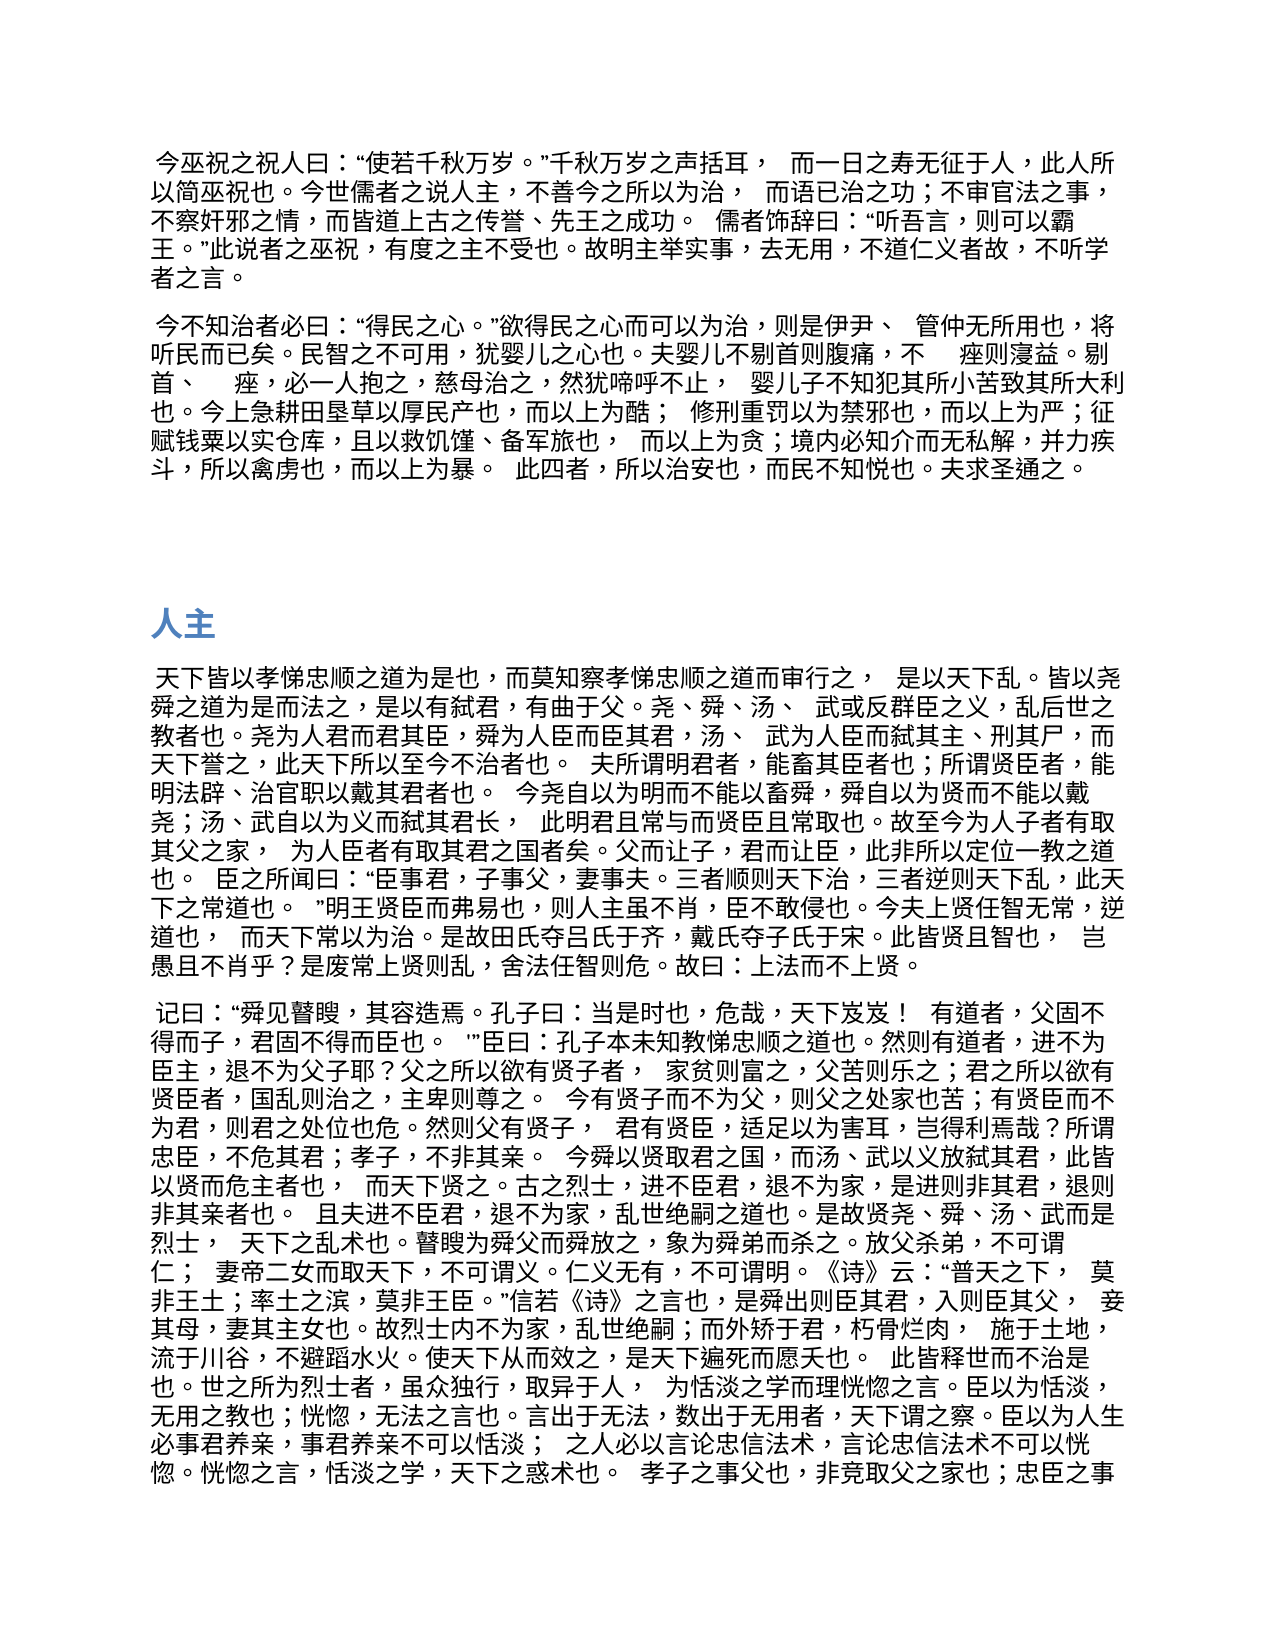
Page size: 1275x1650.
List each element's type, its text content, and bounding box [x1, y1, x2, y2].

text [150, 1000, 1125, 1489]
subtitle 人主 [150, 601, 1125, 646]
text 天下皆以孝悌忠顺之道为是也，而莫知察孝悌忠顺之道而审行之，是以天下乱。皆以尧舜之道为是而法之，是以有弑君，有曲于父。尧、舜、汤、武或反群臣之义，乱后世之教者也。尧为人君而君其臣，舜为人臣而臣其君，汤、武为人臣而弑其主、刑其尸，而天下誉之，此天下所以至今不治者也。夫所谓明君者，能畜其臣者也；所谓贤臣者，能明法辟、治官职以戴其君者也。今尧自以为明而不能以畜舜，舜自以为贤而不能以戴尧；汤、武自以为义而弑其君长，此明君且常与而贤臣且常取也。故至今为人子者有取其父之家，为人臣者有取其君之国者矣。父而让子，君而让臣，此非所以定位一教之道也。臣之所闻曰：“臣事君，子事父，妻事夫。三者顺则天下治，三者逆则天下乱，此天下之常道也。”明王贤臣而弗易也，则人主虽不肖，臣不敢侵也。今夫上贤任智无常，逆道也，而天下常以为治。是故田氏夺吕氏于齐，戴氏夺子氏于宋。此皆贤且智也，岂愚且不肖乎？是废常上贤则乱，舍法任智则危。故曰：上法而不上贤。 [150, 665, 1125, 981]
text 今不知治者必曰：“得民之心。”欲得民之心而可以为治，则是伊尹、管仲无所用也，将听民而已矣。民智之不可用，犹婴儿之心也。夫婴儿不剔首则腹痛，不  痤则寖益。剔首、  痤，必一人抱之，慈母治之，然犹啼呼不止，婴儿子不知犯其所小苦致其所大利也。今上急耕田垦草以厚民产也，而以上为酷；修刑重罚以为禁邪也，而以上为严；征赋钱粟以实仓库，且以救饥馑、备军旅也，而以上为贪；境内必知介而无私解，并力疾斗，所以禽虏也，而以上为暴。此四者，所以治安也，而民不知悦也。夫求圣通之。 [150, 312, 1125, 485]
text 今巫祝之祝人曰：“使若千秋万岁。”千秋万岁之声括耳，而一日之寿无征于人，此人所以简巫祝也。今世儒者之说人主，不善今之所以为治，而语已治之功；不审官法之事，不察奸邪之情，而皆道上古之传誉、先王之成功。儒者饰辞曰：“听吾言，则可以霸王。”此说者之巫祝，有度之主不受也。故明主举实事，去无用，不道仁义者故，不听学者之言。 [150, 150, 1125, 294]
